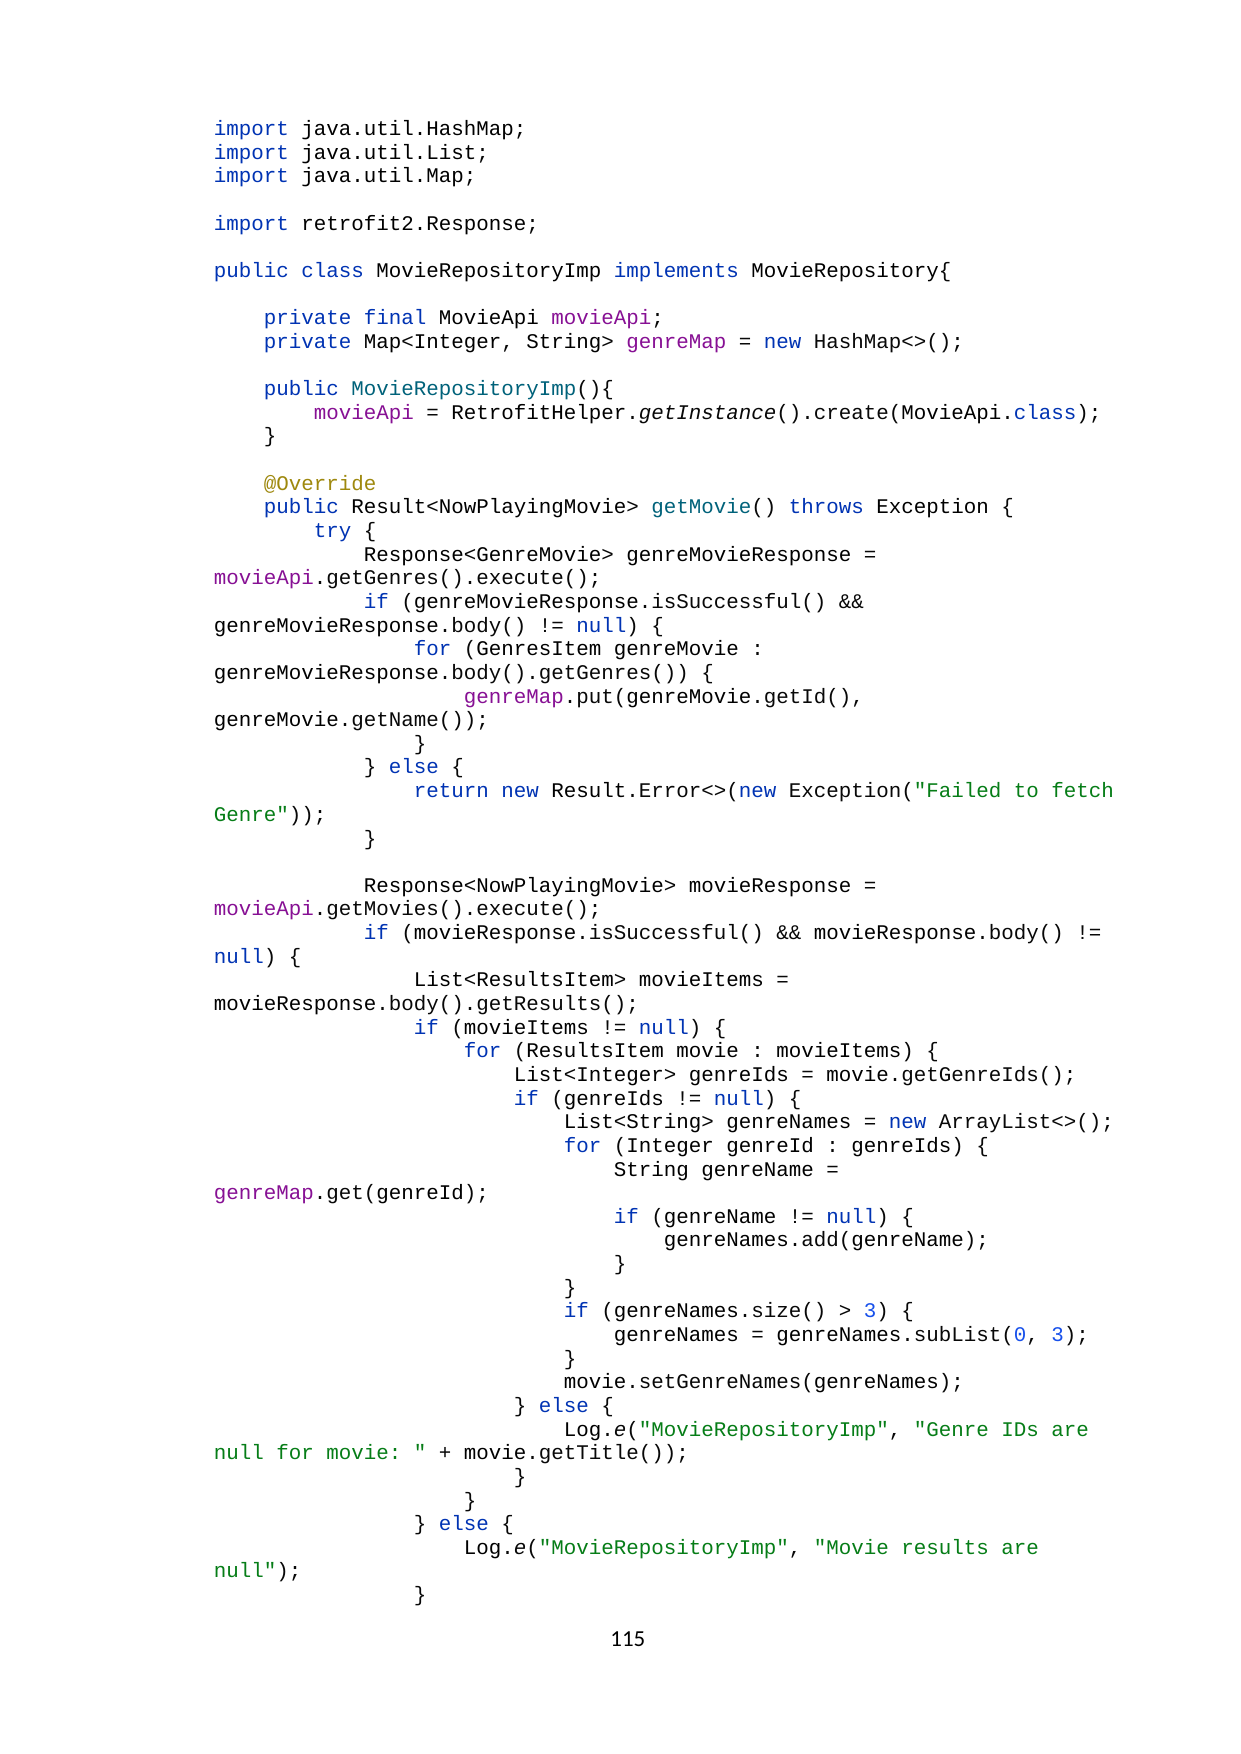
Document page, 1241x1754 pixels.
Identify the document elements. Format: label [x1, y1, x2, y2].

text [213, 118, 1122, 1608]
